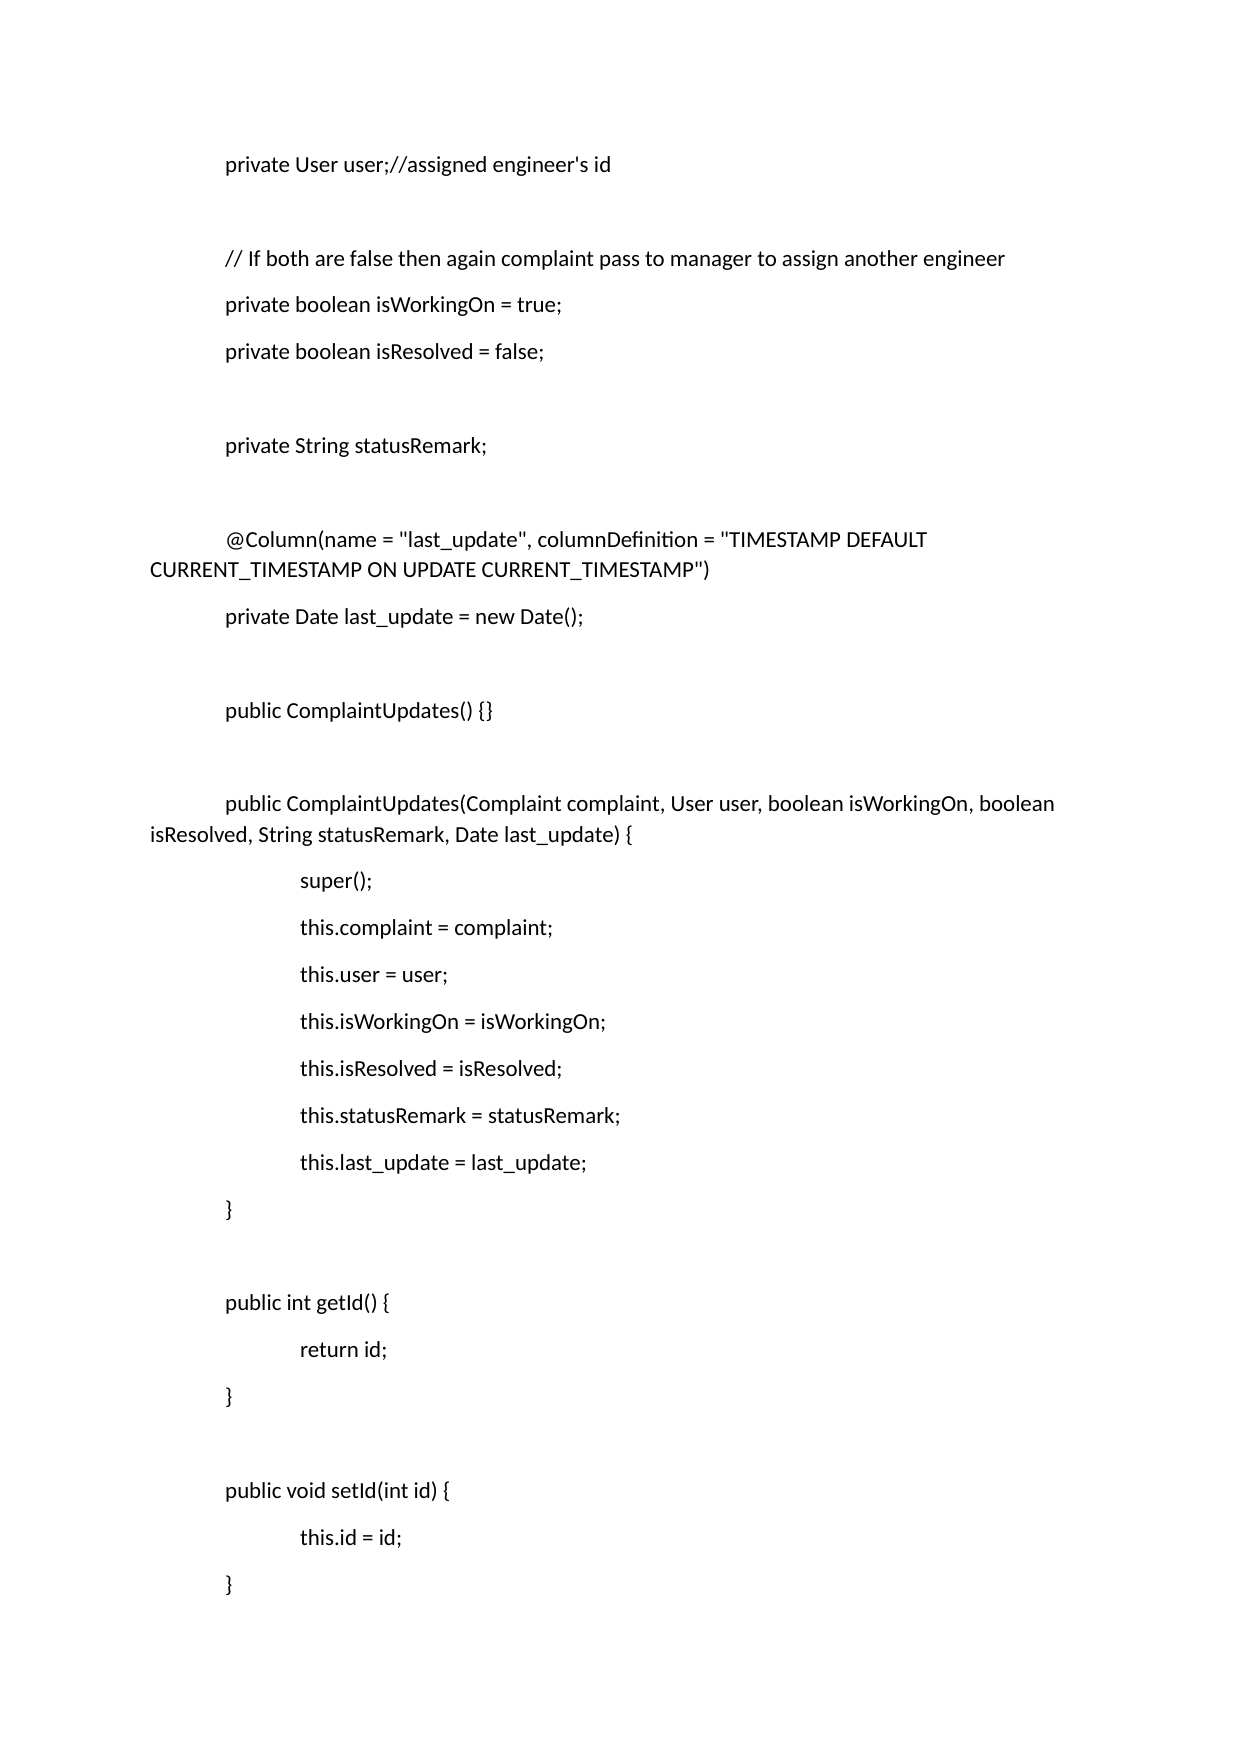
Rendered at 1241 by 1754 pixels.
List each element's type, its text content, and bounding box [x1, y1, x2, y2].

text } [150, 1570, 1090, 1598]
text this.user = user; [150, 960, 1090, 988]
text private boolean isWorkingOn = true; [150, 291, 1090, 319]
text @Column(name = "last_update", columnDefinition = "TIMESTAMP DEFAULT CURRENT_TIMESTAMP ON UPDATE CURRENT_TIMESTAMP") [150, 525, 1090, 583]
text public ComplaintUpdates(Complaint complaint, User user, boolean isWorkingOn, boolean isResolved, String statusRemark, Date last_update) { [150, 789, 1090, 848]
text this.last_update = last_update; [150, 1148, 1090, 1176]
text } [150, 1382, 1090, 1410]
text return id; [150, 1335, 1090, 1363]
text private User user;//assigned engineer's id [150, 150, 1090, 178]
text } [150, 1195, 1090, 1223]
text private boolean isResolved = false; [150, 337, 1090, 366]
text this.statusRemark = statusRemark; [150, 1101, 1090, 1129]
text this.id = id; [150, 1523, 1090, 1551]
text // If both are false then again complaint pass to manager to assign another engineer [150, 244, 1090, 272]
text private Date last_update = new Date(); [150, 602, 1090, 630]
text public ComplaintUpdates() {} [150, 696, 1090, 724]
text this.isWorkingOn = isWorkingOn; [150, 1007, 1090, 1035]
text private String statusRemark; [150, 431, 1090, 459]
text super(); [150, 867, 1090, 895]
text public void setId(int id) { [150, 1476, 1090, 1504]
text this.isResolved = isResolved; [150, 1054, 1090, 1082]
text public int getId() { [150, 1288, 1090, 1317]
text this.complaint = complaint; [150, 913, 1090, 942]
